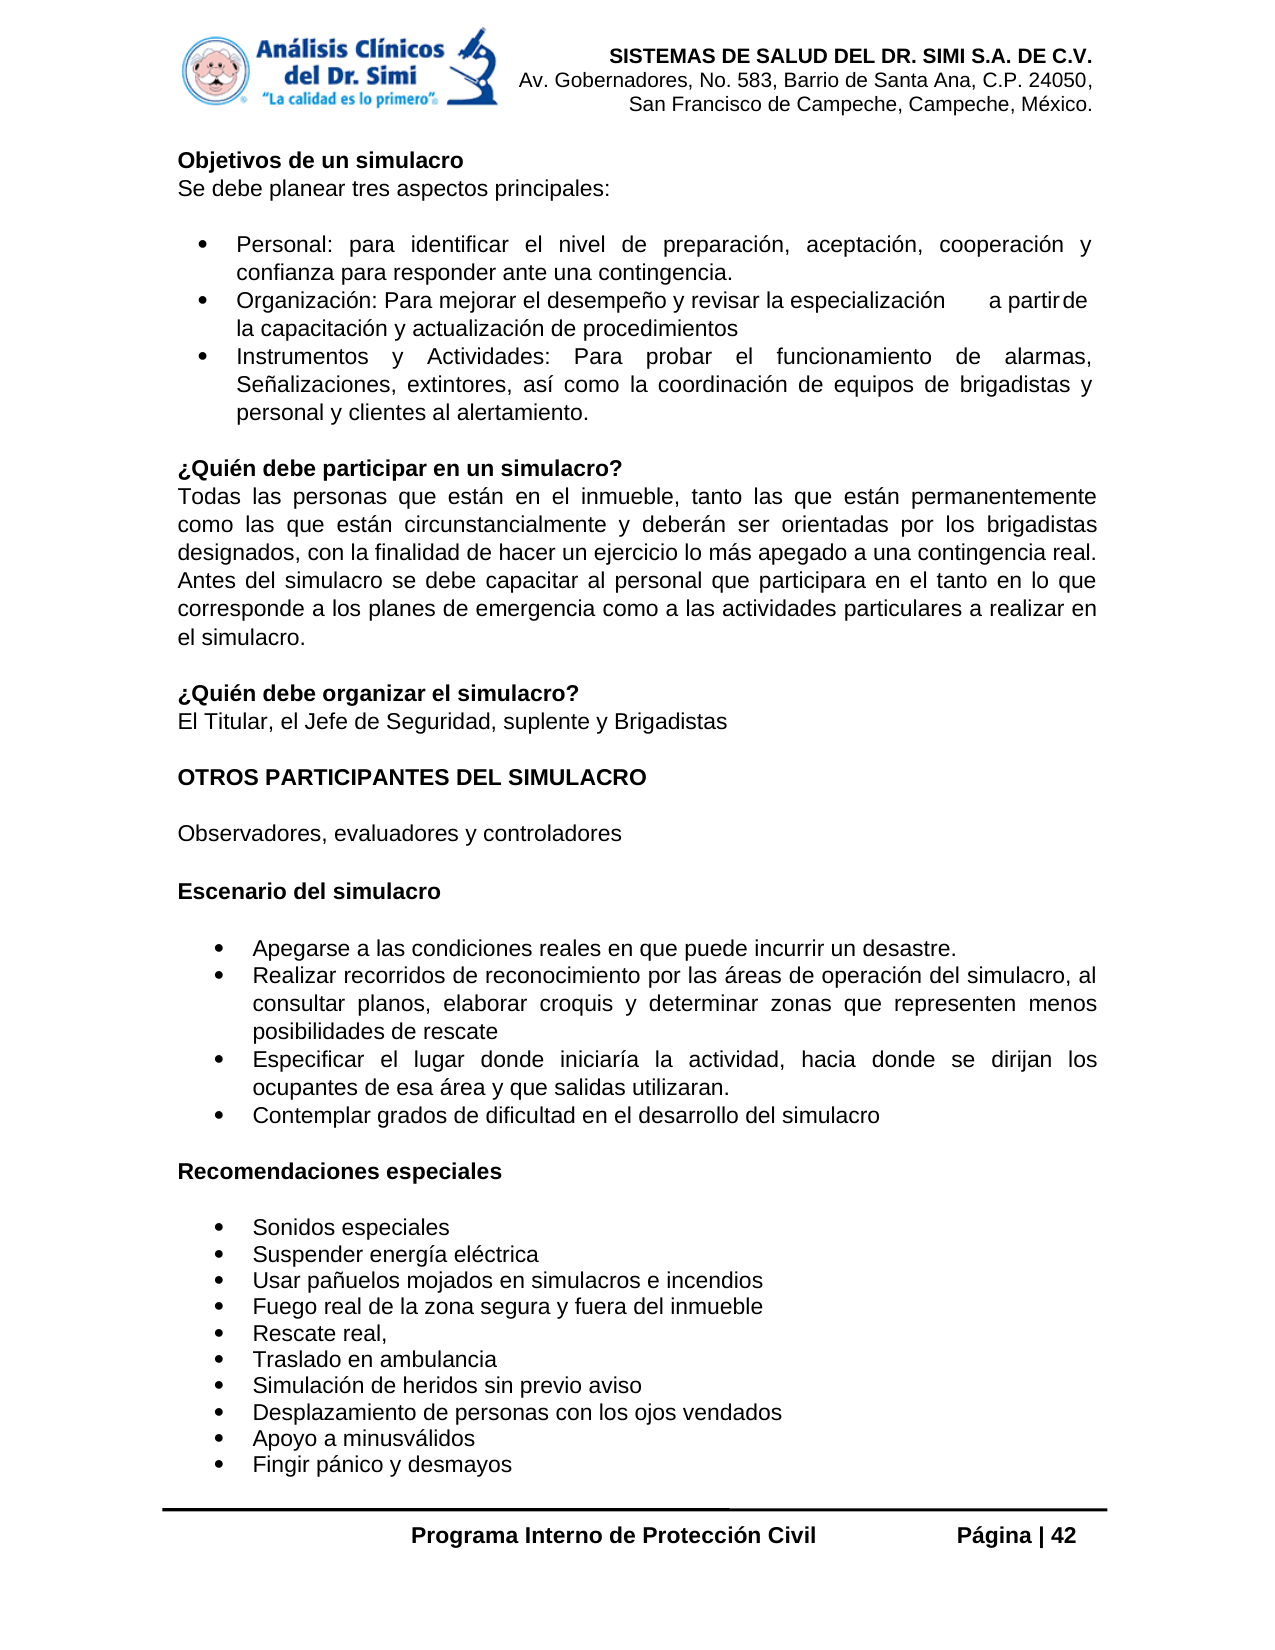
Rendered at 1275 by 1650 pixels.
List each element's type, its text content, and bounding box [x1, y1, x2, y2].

list Fuego real de la zona segura y fuera del inmueble [215, 1293, 1098, 1320]
list Desplazamiento de personas con los ojos vendados [215, 1399, 1098, 1425]
list Contemplar grados de dificultad en el desarrollo del simulacro [215, 1102, 1098, 1128]
text ¿Quién debe organizar el simulacro? [177, 680, 1098, 706]
text OTROS PARTICIPANTES DEL SIMULACRO [177, 764, 1098, 790]
list Suspender energía eléctrica [215, 1241, 1098, 1267]
list Organización: Para mejorar el desempeño y revisar la especialización a partir de la capacitación y actualización de procedimientos [199, 287, 1093, 341]
list Apegarse a las condiciones reales en que puede incurrir un desastre. [215, 934, 1098, 961]
text El Titular, el Jefe de Seguridad, suplente y Brigadistas [177, 708, 1098, 734]
list Realizar recorridos de reconocimiento por las áreas de operación del simulacro, al consultar planos, elaborar croquis y determinar zonas que representen menos posibilidades de rescate [215, 962, 1098, 1044]
list Instrumentos y Actividades: Para probar el funcionamiento de alarmas, Señalizaciones, extintores, así como la coordinación de equipos de brigadistas y personal y clientes al alertamiento. [199, 343, 1093, 425]
text Recomendaciones especiales [177, 1158, 1093, 1184]
text Escenario del simulacro [177, 878, 1098, 904]
list Usar pañuelos mojados en simulacros e incendios [215, 1267, 1098, 1293]
text Observadores, evaluadores y controladores [177, 820, 1098, 847]
list Fingir pánico y desmayos [215, 1451, 1098, 1478]
text Antes del simulacro se debe capacitar al personal que participara en el tanto en lo que corresponde a los planes de emergencia como a las actividades particulares a realizar en el simulacro. [177, 567, 1098, 650]
text Objetivos de un simulacro [177, 147, 1098, 173]
list Apoyo a minusválidos [215, 1425, 1098, 1451]
list Especificar el lugar donde iniciaría la actividad, hacia donde se dirijan los ocupantes de esa área y que salidas utilizaran. [215, 1046, 1098, 1100]
picture [176, 26, 501, 123]
text ¿Quién debe participar en un simulacro? [177, 455, 1098, 481]
text Todas las personas que están en el inmueble, tanto las que están permanentemente como las que están circunstancialmente y deberán ser orientadas por los brigadistas designados, con la finalidad de hacer un ejercicio lo más apegado a una contingencia real. [177, 483, 1098, 565]
list Traslado en ambulancia [215, 1346, 1098, 1372]
list Rescate real, [215, 1320, 1098, 1346]
list Sonidos especiales [215, 1214, 1098, 1241]
list Personal: para identificar el nivel de preparación, aceptación, cooperación y confianza para responder ante una contingencia. [199, 231, 1093, 285]
list Simulación de heridos sin previo aviso [215, 1372, 1098, 1399]
text Se debe planear tres aspectos principales: [177, 175, 1098, 201]
